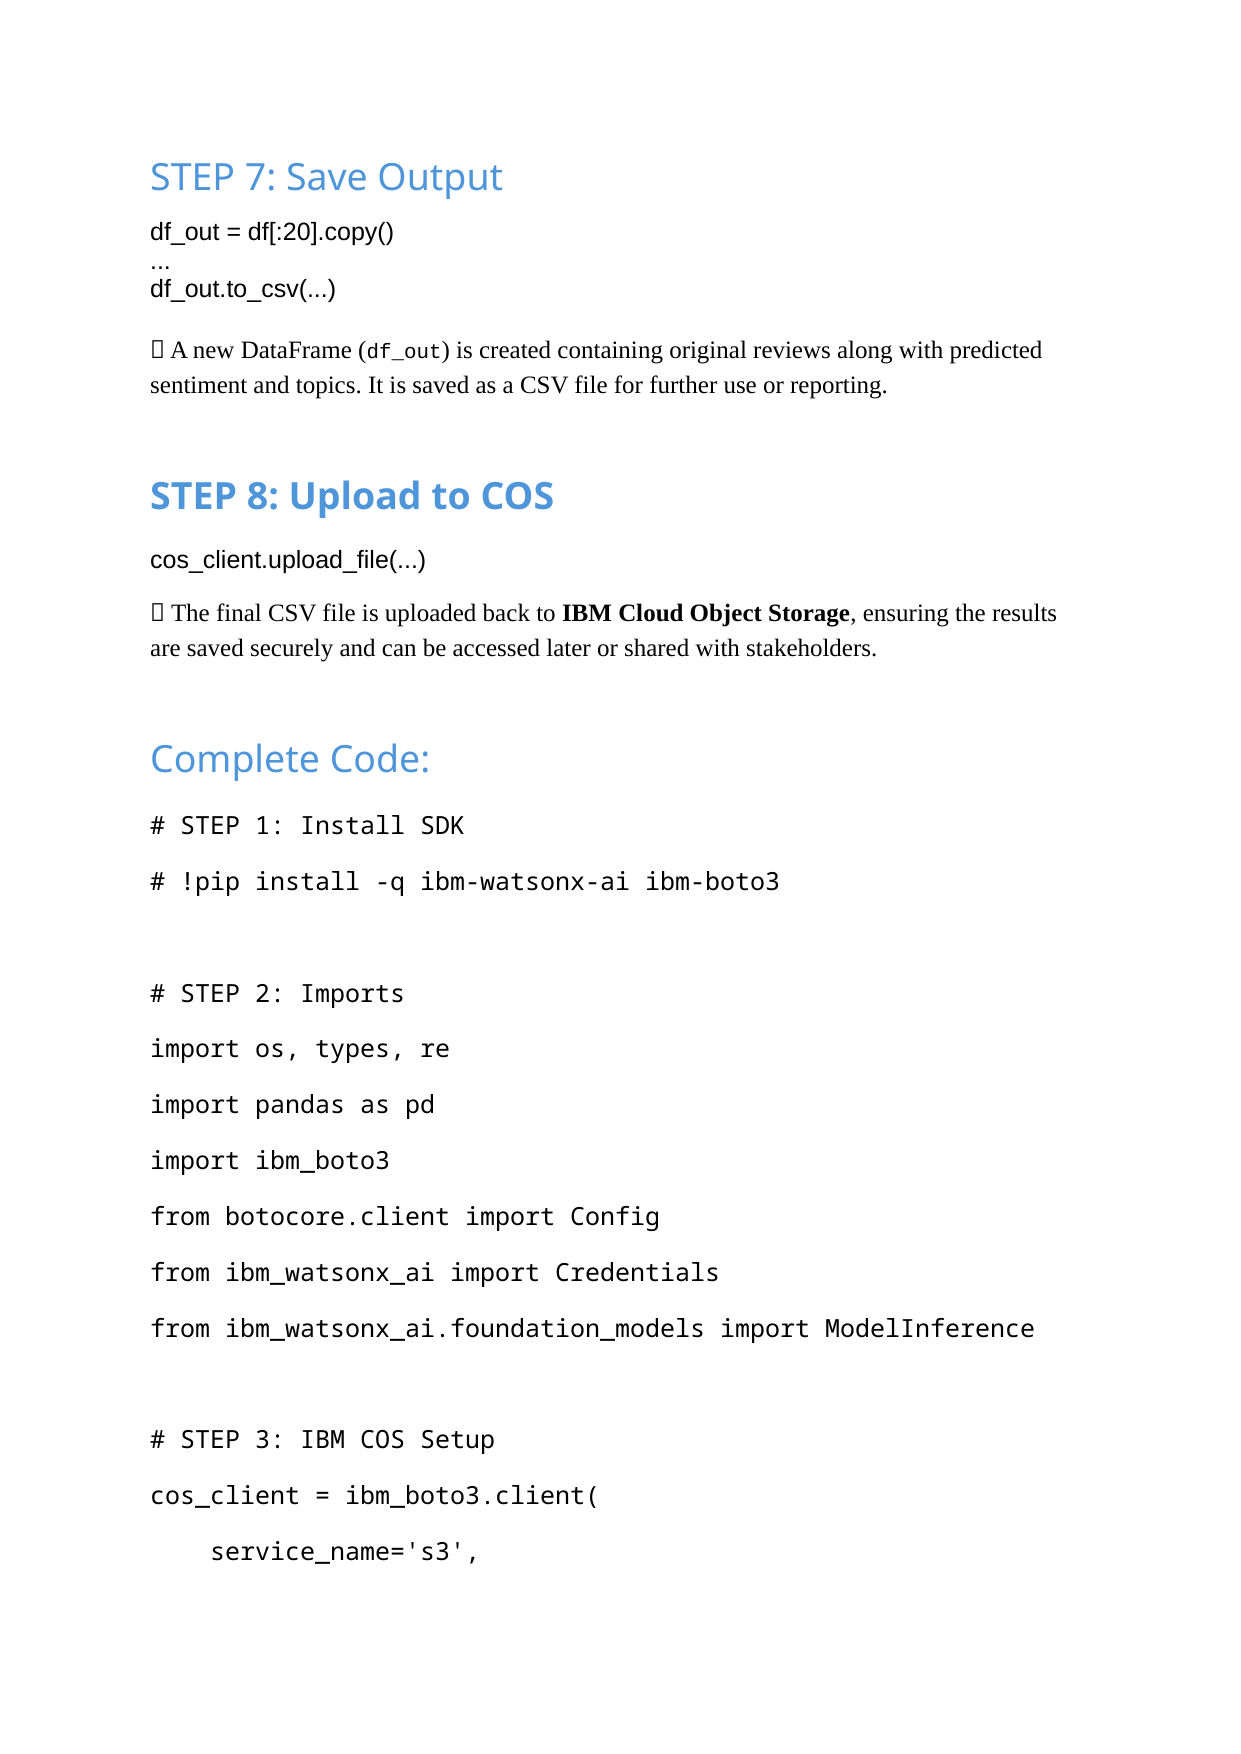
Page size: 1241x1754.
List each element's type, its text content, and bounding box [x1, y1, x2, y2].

text 🔹 The final CSV file is uploaded back to IBM Cloud Object Storage, ensuring the results are saved securely and can be accessed later or shared with stakeholders. [150, 595, 1090, 662]
text service_name='s3', [150, 1533, 1090, 1568]
text from ibm_watsonx_ai import Credentials [150, 1254, 1090, 1288]
text from botocore.client import Config [150, 1198, 1090, 1233]
text from ibm_watsonx_ai.foundation_models import ModelInference [150, 1310, 1090, 1344]
text ... [150, 246, 1090, 274]
text import pandas as pd [150, 1087, 1090, 1121]
text STEP 8: Upload to COS [150, 470, 1090, 521]
text # STEP 3: IBM COS Setup [150, 1422, 1090, 1456]
text # !pip install -q ibm-watsonx-ai ibm-boto3 [150, 863, 1090, 898]
text # STEP 2: Imports [150, 975, 1090, 1009]
text df_out.to_csv(...) [150, 274, 1090, 303]
text cos_client = ibm_boto3.client( [150, 1478, 1090, 1512]
text df_out = df[:20].copy() [150, 217, 1090, 246]
text import ibm_boto3 [150, 1143, 1090, 1177]
text cos_client.upload_file(...) [150, 545, 1090, 574]
text Complete Code: [150, 732, 1090, 783]
subtitle STEP 7: Save Output [150, 150, 1090, 201]
text 🔹 A new DataFrame (df_out) is created containing original reviews along with predicted sentiment and topics. It is saved as a CSV file for further use or reporting. [150, 332, 1090, 399]
text # STEP 1: Install SDK [150, 808, 1090, 842]
text import os, types, re [150, 1031, 1090, 1065]
